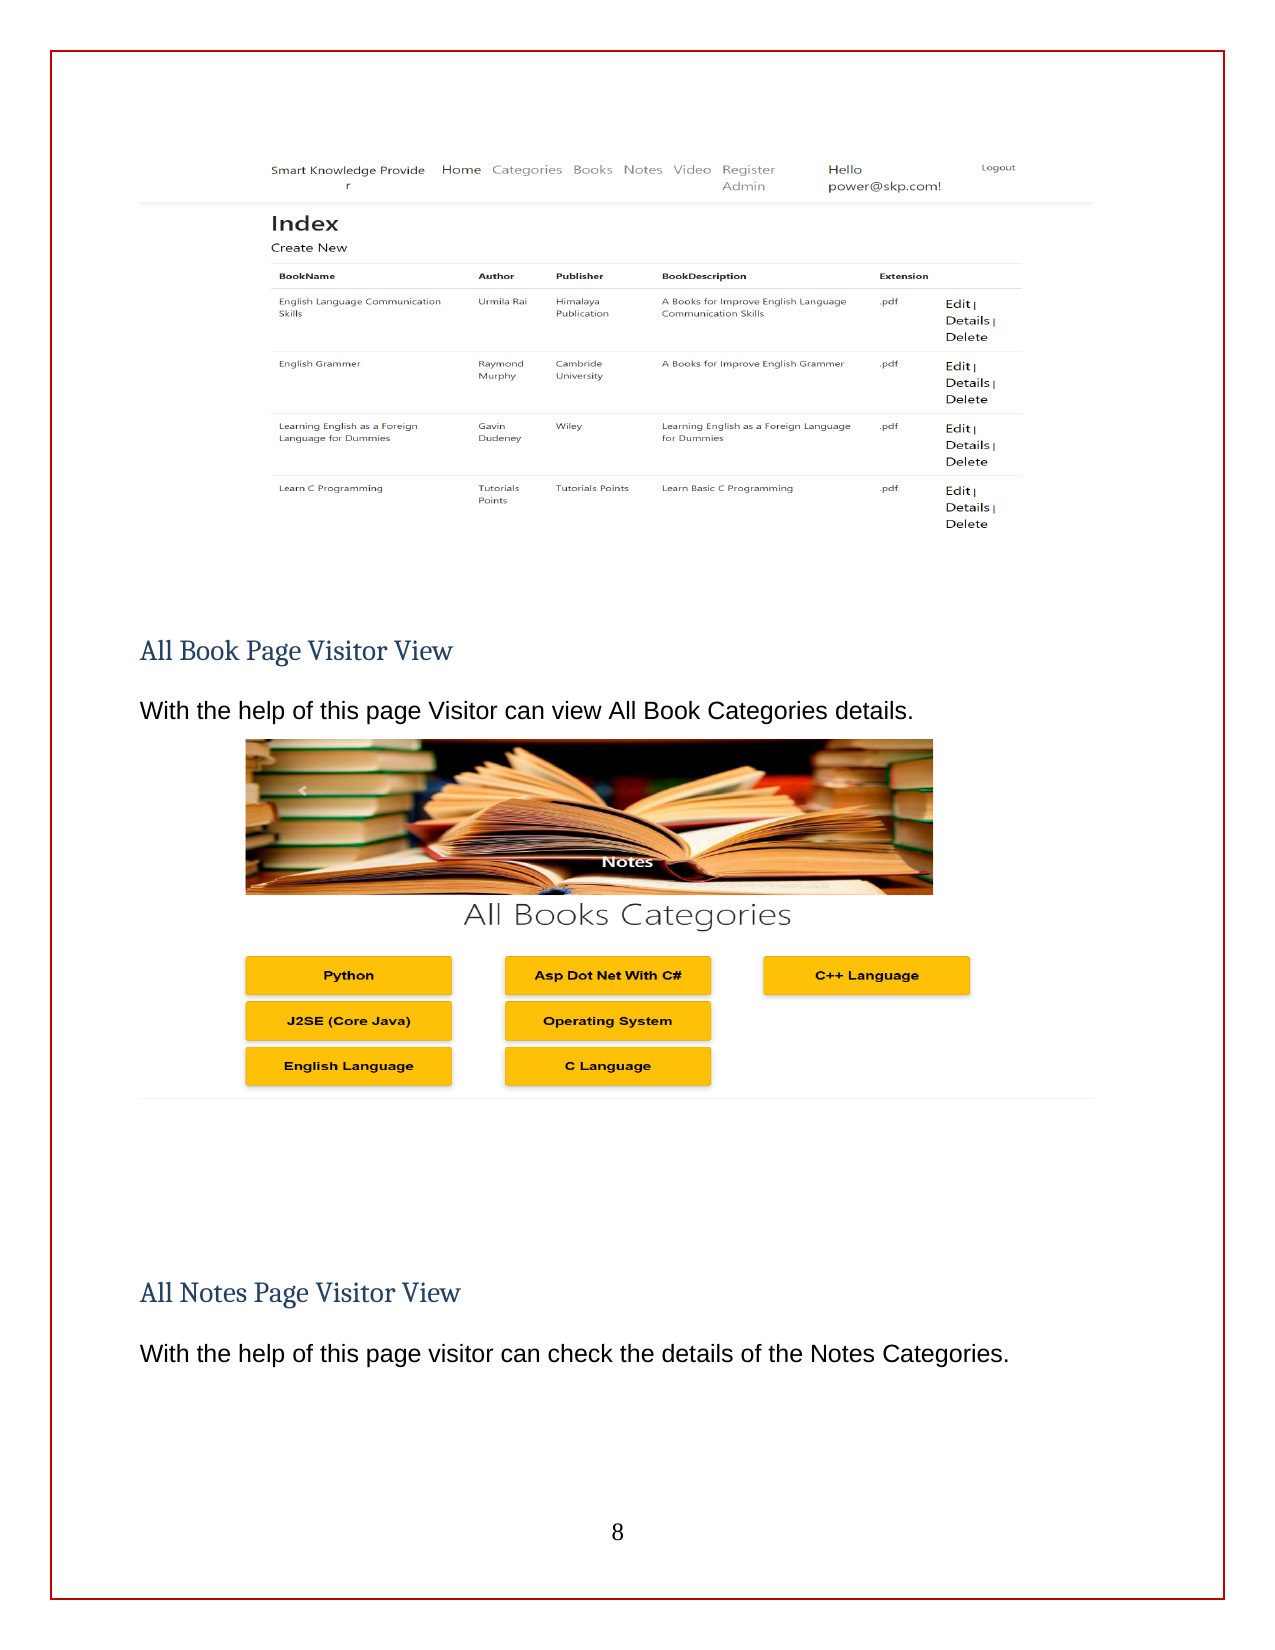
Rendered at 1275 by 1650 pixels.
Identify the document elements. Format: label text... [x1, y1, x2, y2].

text With the help of this page visitor can check the details of the Notes Categories. [139, 1339, 1096, 1367]
text With the help of this page Visitor can view All Book Categories details. [139, 696, 1096, 725]
picture [139, 739, 1095, 1100]
subtitle All Notes Page Visitor View [139, 1276, 1096, 1310]
subtitle All Book Page Visitor View [139, 634, 1096, 667]
picture [139, 154, 1093, 529]
